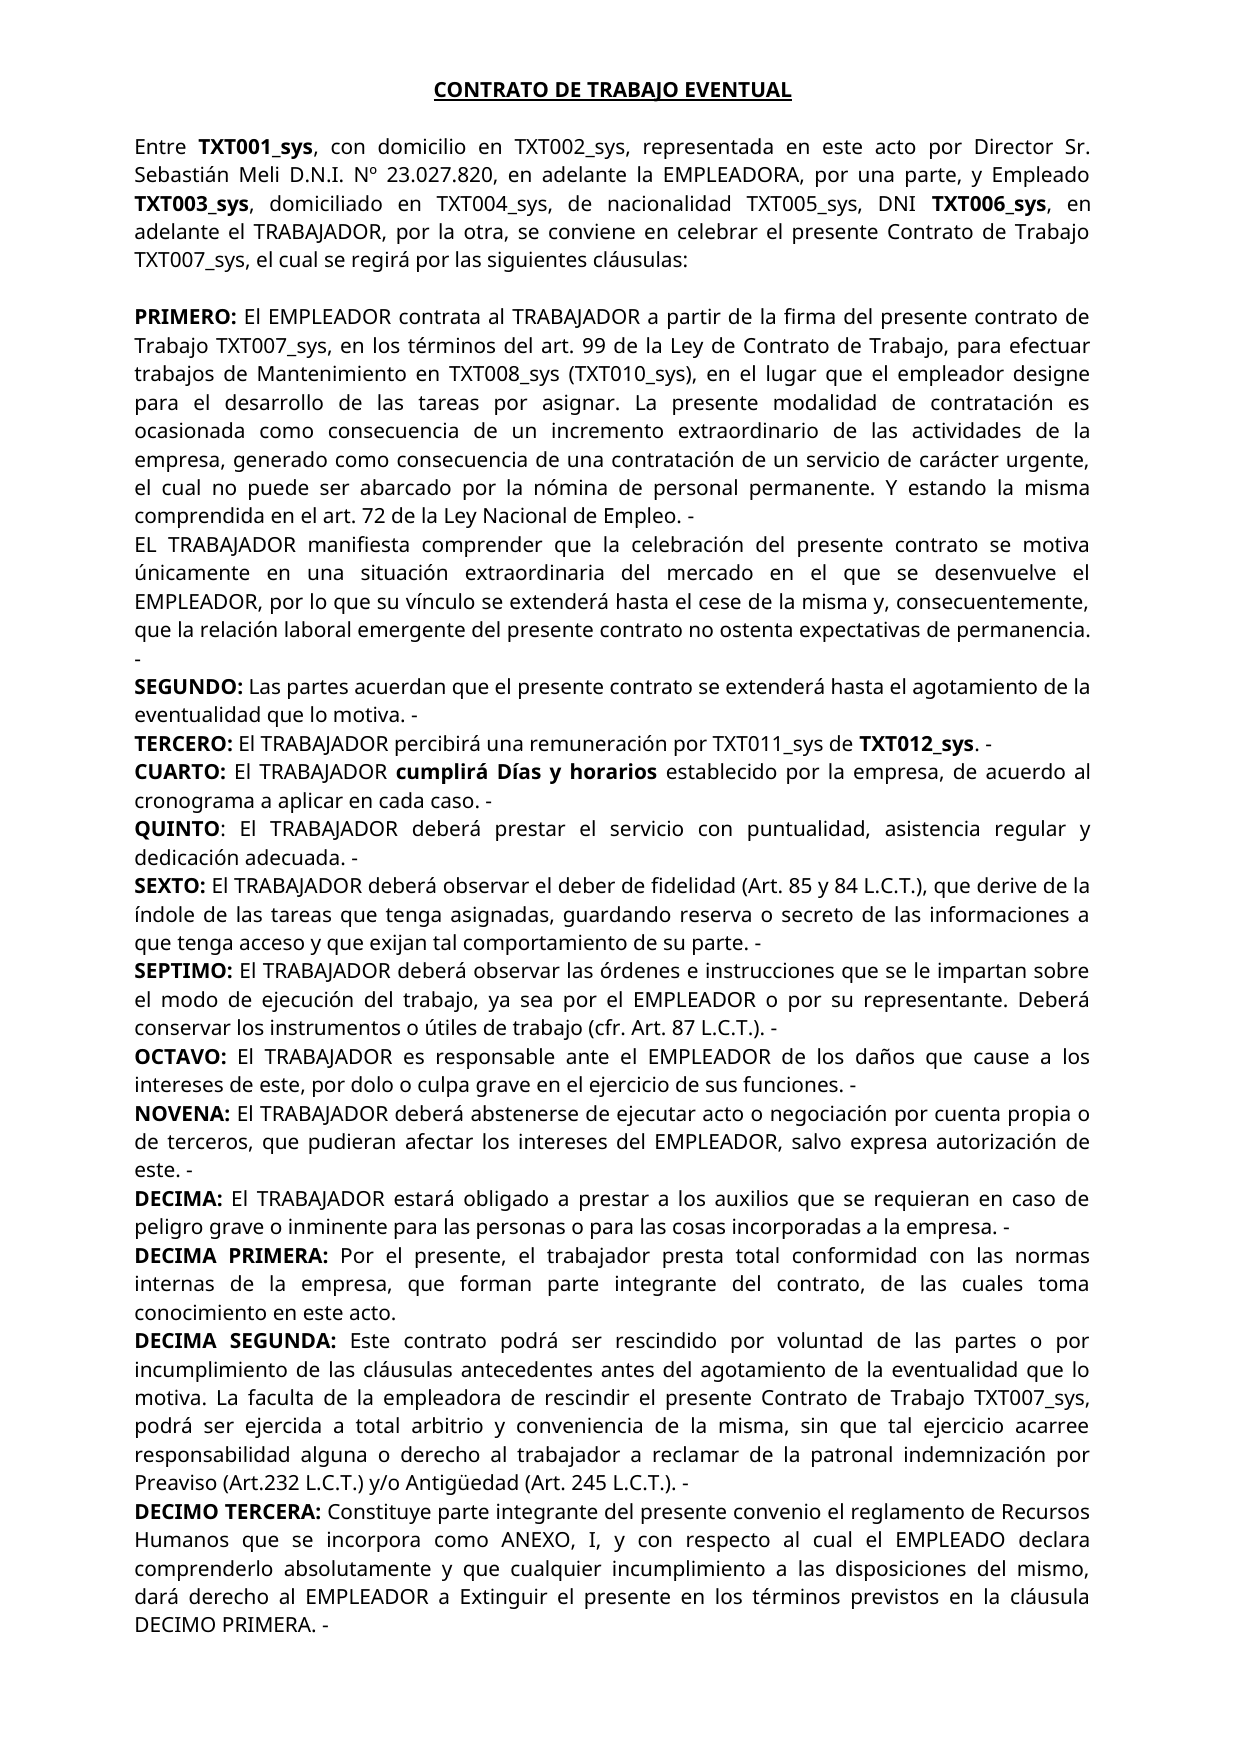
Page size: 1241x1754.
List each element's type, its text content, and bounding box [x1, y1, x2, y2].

text SEPTIMO: El TRABAJADOR deberá observar las órdenes e instrucciones que se le impartan sobre el modo de ejecución del trabajo, ya sea por el EMPLEADOR o por su representante. Deberá conservar los instrumentos o útiles de trabajo (cfr. Art. .C.T.). - [134, 957, 1091, 1042]
text SEGUNDO: Las partes acuerdan que el presente contrato se extenderá hasta el agotamiento de la eventualidad que lo motiva. - [134, 672, 1091, 729]
text DECIMA PRIMERA: Por el presente, el trabajador presta total conformidad con las normas internas de la empresa, que forman parte integrante del contrato, de las cuales toma conocimiento en este acto. [134, 1241, 1091, 1326]
text TERCERO: El TRABAJADOR percibirá una remuneración por TXT011_sys de TXT012_sys. - [134, 729, 1091, 757]
text CONTRATO DE TRABAJO EVENTUAL [134, 75, 1091, 103]
text SEXTO: El TRABAJADOR deberá observar el deber de fidelidad (Art. 85 y .C.T.), que derive de la índole de las tareas que tenga asignadas, guardando reserva o secreto de las informaciones a que tenga acceso y que exijan tal comportamiento de su parte. - [134, 871, 1091, 957]
text NOVENA: El TRABAJADOR deberá abstenerse de ejecutar acto o negociación por cuenta propia o de terceros, que pudieran afectar los intereses del EMPLEADOR, salvo expresa autorización de este. - [134, 1099, 1091, 1184]
text DECIMA: El TRABAJADOR estará obligado a prestar a los auxilios que se requieran en caso de peligro grave o inminente para las personas o para las cosas incorporadas a la empresa. - [134, 1184, 1091, 1241]
text Entre TXT001_sys, con domicilio en TXT002_sys, representada en este acto por Director Sr. Sebastián Meli D.N.I. Nº 23.027.820, en adelante la EMPLEADORA, por una parte, y Empleado TXT003_sys, domiciliado en TXT004_sys, de nacionalidad TXT005_sys, DNI TXT006_sys, en adelante el TRABAJADOR, por la otra, se conviene en celebrar el presente Contrato de Trabajo TXT007_sys, el cual se regirá por las siguientes cláusulas: [134, 132, 1091, 274]
text PRIMERO: El EMPLEADOR contrata al TRABAJADOR a partir de la firma del presente contrato de Trabajo TXT007_sys, en los términos del art. 99 de la Ley de Contrato de Trabajo, para efectuar trabajos de Mantenimiento en TXT008_sys (TXT010_sys), en el lugar que el empleador designe para el desarrollo de las tareas por asignar. La presente modalidad de contratación es ocasionada como consecuencia de un incremento extraordinario de las actividades de la empresa, generado como consecuencia de una contratación de un servicio de carácter urgente, el cual no puede ser abarcado por la nómina de personal permanente. Y estando la misma comprendida en el art. 72 de la Ley Nacional de Empleo. - [134, 302, 1091, 530]
text CUARTO: El TRABAJADOR cumplirá Días y horarios establecido por la empresa, de acuerdo al cronograma a aplicar en cada caso. - [134, 757, 1091, 814]
text OCTAVO: El TRABAJADOR es responsable ante el EMPLEADOR de los daños que cause a los intereses de este, por dolo o culpa grave en el ejercicio de sus funciones. - [134, 1042, 1091, 1099]
text DECIMO TERCERA: Constituye parte integrante del presente convenio el reglamento de Recursos Humanos que se incorpora como ANEXO, I, y con respecto al cual el EMPLEADO declara comprenderlo absolutamente y que cualquier incumplimiento a las disposiciones del mismo, dará derecho al EMPLEADOR a Extinguir el presente en los términos previstos en la cláusula DECIMO PRIMERA. - [134, 1497, 1091, 1639]
text EL TRABAJADOR manifiesta comprender que la celebración del presente contrato se motiva únicamente en una situación extraordinaria del mercado en el que se desenvuelve el EMPLEADOR, por lo que su vínculo se extenderá hasta el cese de la misma y, consecuentemente, que la relación laboral emergente del presente contrato no ostenta expectativas de permanencia. - [134, 530, 1091, 672]
text DECIMA SEGUNDA: Este contrato podrá ser rescindido por voluntad de las partes o por incumplimiento de las cláusulas antecedentes antes del agotamiento de la eventualidad que lo motiva. La faculta de la empleadora de rescindir el presente Contrato de Trabajo TXT007_sys, podrá ser ejercida a total arbitrio y conveniencia de la misma, sin que tal ejercicio acarree responsabilidad alguna o derecho al trabajador a reclamar de la patronal indemnización por Preaviso (Art.232 L.C.T.) y/o Antigüedad (Art. .C.T.). - [134, 1326, 1091, 1497]
text QUINTO: El TRABAJADOR deberá prestar el servicio con puntualidad, asistencia regular y dedicación adecuada. - [134, 814, 1091, 871]
